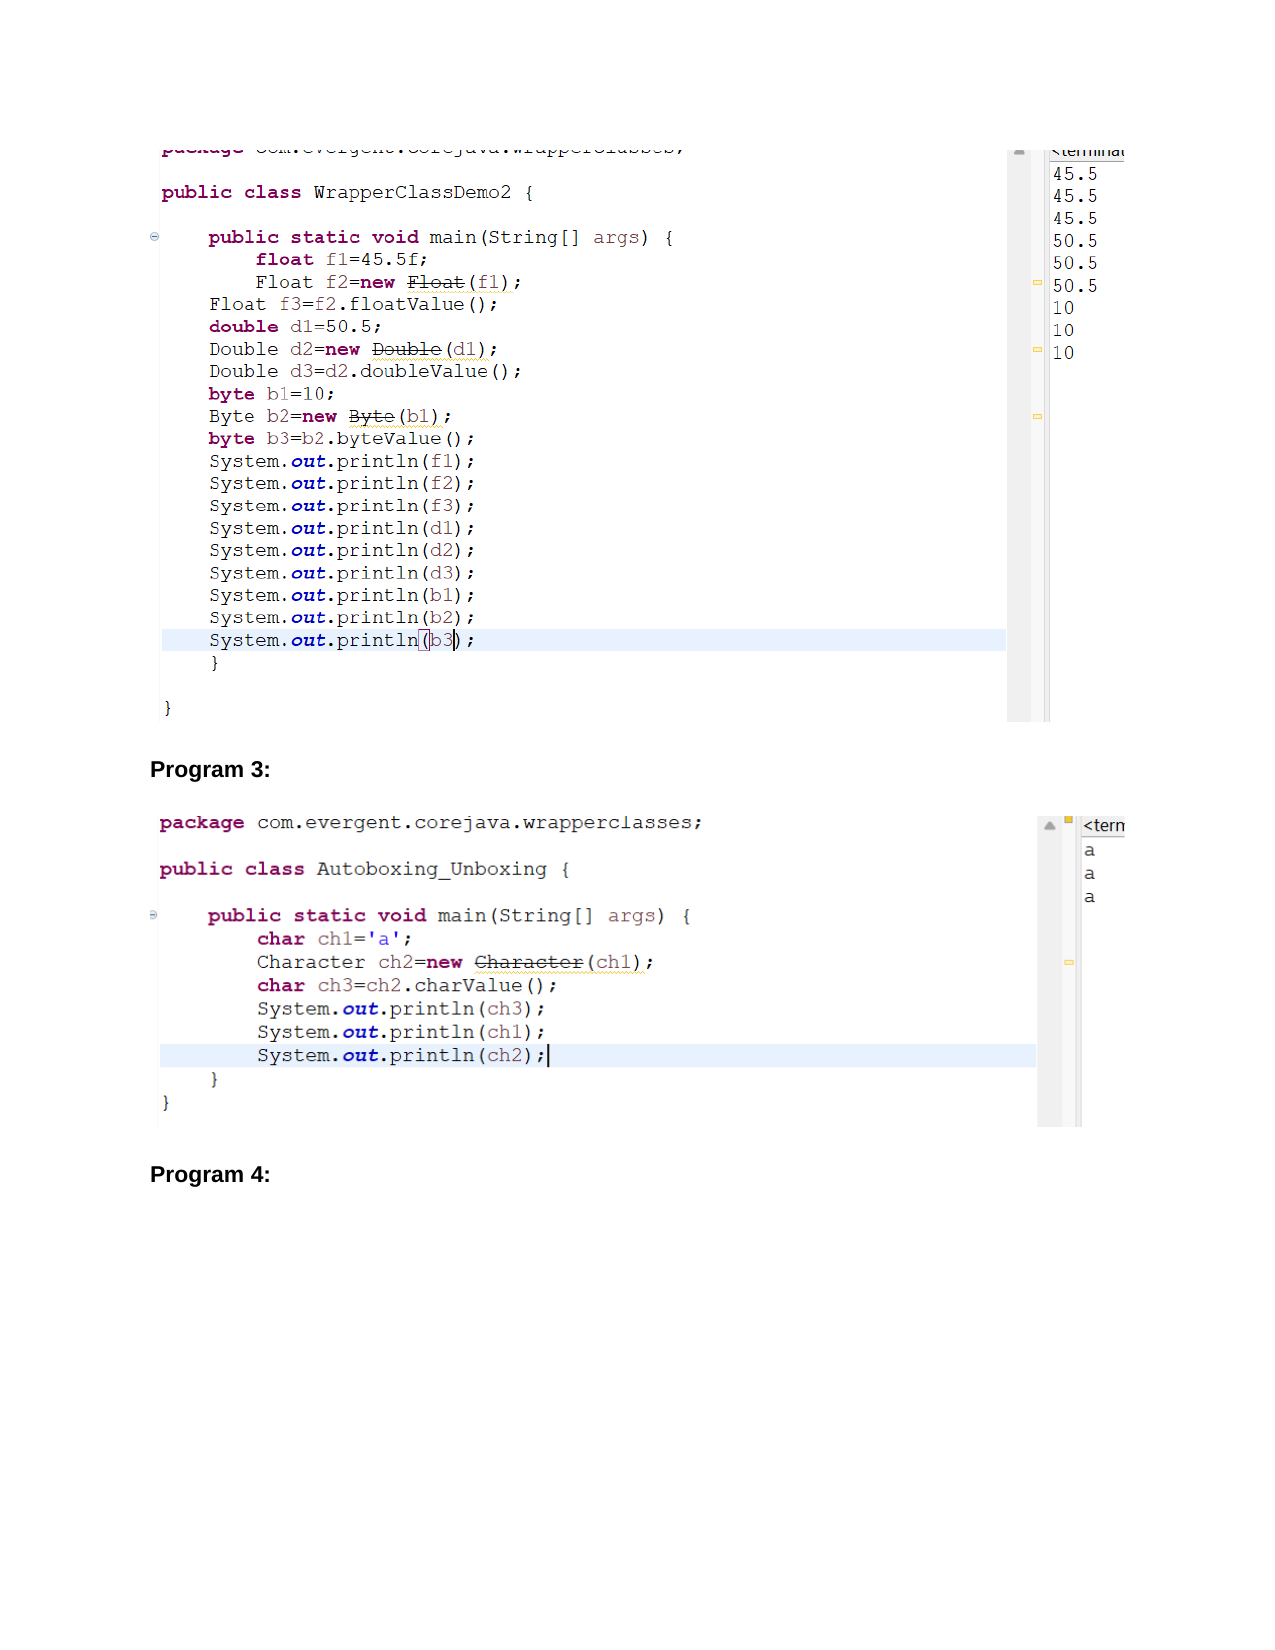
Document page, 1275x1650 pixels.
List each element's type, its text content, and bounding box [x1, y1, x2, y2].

list Program 4: [150, 1161, 1125, 1187]
picture [150, 816, 1125, 1127]
picture [150, 150, 1125, 722]
list Program 3: [150, 756, 1125, 782]
